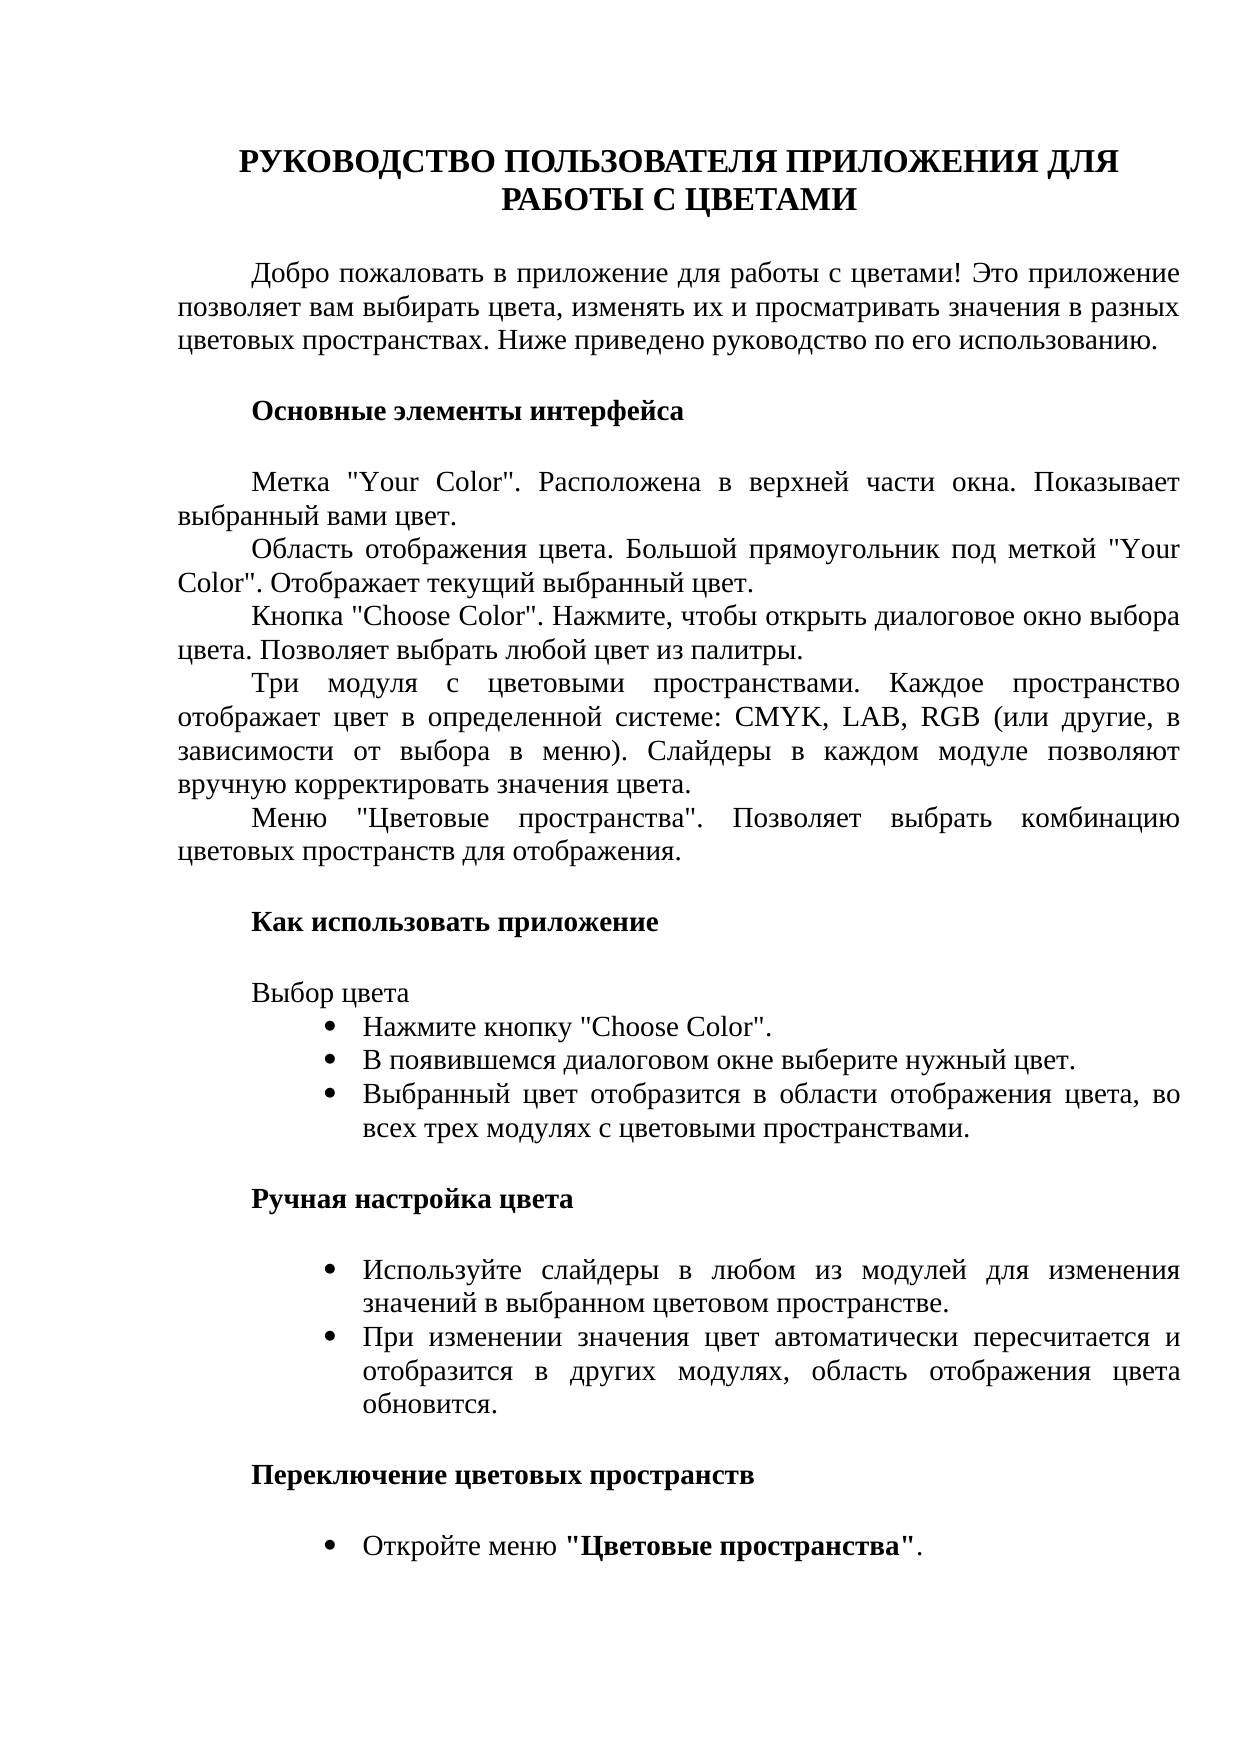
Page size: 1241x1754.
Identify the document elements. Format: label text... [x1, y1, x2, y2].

text Выбор цвета [177, 975, 1181, 1009]
text Добро пожаловать в приложение для работы с цветами! Это приложение позволяет вам выбирать цвета, изменять их и просматривать значения в разных цветовых пространствах. Ниже приведено руководство по его использованию. [177, 255, 1181, 356]
subtitle Как использовать приложение [177, 904, 1181, 938]
list В появившемся диалоговом окне выберите нужный цвет. [325, 1042, 1181, 1076]
text Три модуля с цветовыми пространствами. Каждое пространство отображает цвет в определенной системе: CMYK, LAB, RGB (или другие, в зависимости от выбора в меню). Слайдеры в каждом модуле позволяют вручную корректировать значения цвета. [177, 666, 1181, 800]
subtitle Руководство пользователя приложения для работы с цветами [177, 141, 1181, 218]
list Откройте меню "Цветовые пространства". [325, 1528, 1181, 1562]
text Область отображения цвета. Большой прямоугольник под меткой "Your Color". Отображает текущий выбранный цвет. [177, 531, 1181, 598]
subtitle Ручная настройка цвета [177, 1181, 1181, 1214]
list Используйте слайдеры в любом из модулей для изменения значений в выбранном цветовом пространстве. [325, 1252, 1181, 1319]
text Кнопка "Choose Color". Нажмите, чтобы открыть диалоговое окно выбора цвета. Позволяет выбрать любой цвет из палитры. [177, 598, 1181, 666]
list При изменении значения цвет автоматически пересчитается и отобразится в других модулях, область отображения цвета обновится. [325, 1319, 1181, 1420]
subtitle Основные элементы интерфейса [177, 393, 1181, 427]
list Выбранный цвет отобразится в области отображения цвета, во всех трех модулях с цветовыми пространствами. [325, 1076, 1181, 1143]
text Меню "Цветовые пространства". Позволяет выбрать комбинацию цветовых пространств для отображения. [177, 800, 1181, 867]
subtitle Переключение цветовых пространств [177, 1457, 1181, 1491]
text Метка "Your Color". Расположена в верхней части окна. Показывает выбранный вами цвет. [177, 464, 1181, 531]
list Нажмите кнопку "Choose Color". [325, 1009, 1181, 1042]
